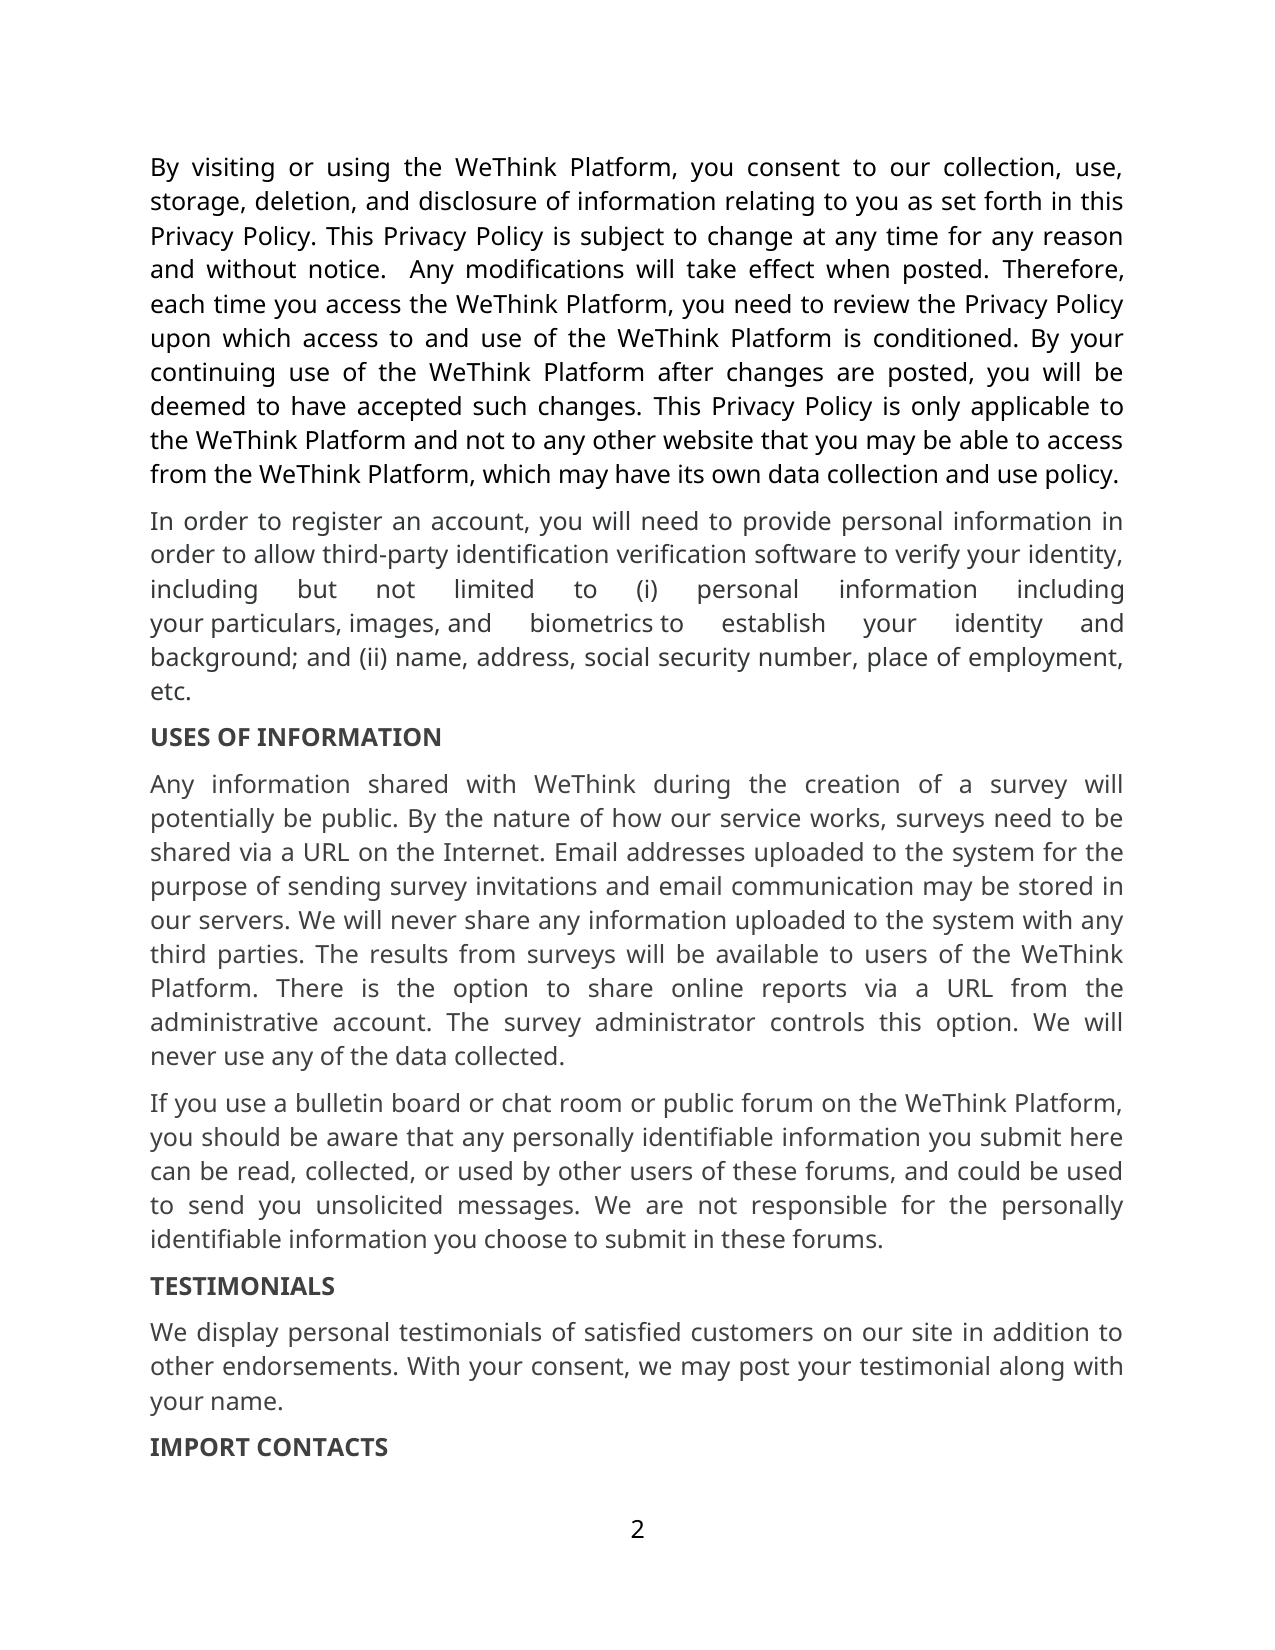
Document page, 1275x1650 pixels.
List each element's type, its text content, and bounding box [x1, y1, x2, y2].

text Any information shared with WeThink during the creation of a survey will potentially be public. By the nature of how our service works, surveys need to be shared via a URL on the Internet. Email addresses uploaded to the system for the purpose of sending survey invitations and email communication may be stored in our servers. We will never share any information uploaded to the system with any third parties. The results from surveys will be available to users of the WeThink Platform. There is the option to share online reports via a URL from the administrative account. The survey administrator controls this option. We will never use any of the data collected. [150, 767, 1125, 1073]
text By visiting or using the WeThink Platform, you consent to our collection, use, storage, deletion, and disclosure of information relating to you as set forth in this Privacy Policy. This Privacy Policy is subject to change at any time for any reason and without notice. Any modifications will take effect when posted. Therefore, each time you access the WeThink Platform, you need to review the Privacy Policy upon which access to and use of the WeThink Platform is conditioned. By your continuing use of the WeThink Platform after changes are posted, you will be deemed to have accepted such changes. This Privacy Policy is only applicable to the WeThink Platform and not to any other website that you may be able to access from the WeThink Platform, which may have its own data collection and use policy. [150, 150, 1125, 491]
text In order to register an account, you will need to provide personal information in order to allow third-party identification verification software to verify your identity, including but not limited to (i) personal information including your particulars, images, and biometrics to establish your identity and background; and (ii) name, address, social security number, place of employment, etc. [150, 503, 1125, 707]
text IMPORT CONTACTS [150, 1430, 1125, 1464]
text TESTIMONIALS [150, 1268, 1125, 1302]
text If you use a bulletin board or chat room or public forum on the WeThink Platform, you should be aware that any personally identifiable information you submit here can be read, collected, or used by other users of these forums, and could be used to send you unsolicited messages. We are not responsible for the personally identifiable information you choose to submit in these forums. [150, 1086, 1125, 1256]
text USES OF INFORMATION [150, 720, 1125, 754]
text We display personal testimonials of satisfied customers on our site in addition to other endorsements. With your consent, we may post your testimonial along with your name. [150, 1315, 1125, 1417]
